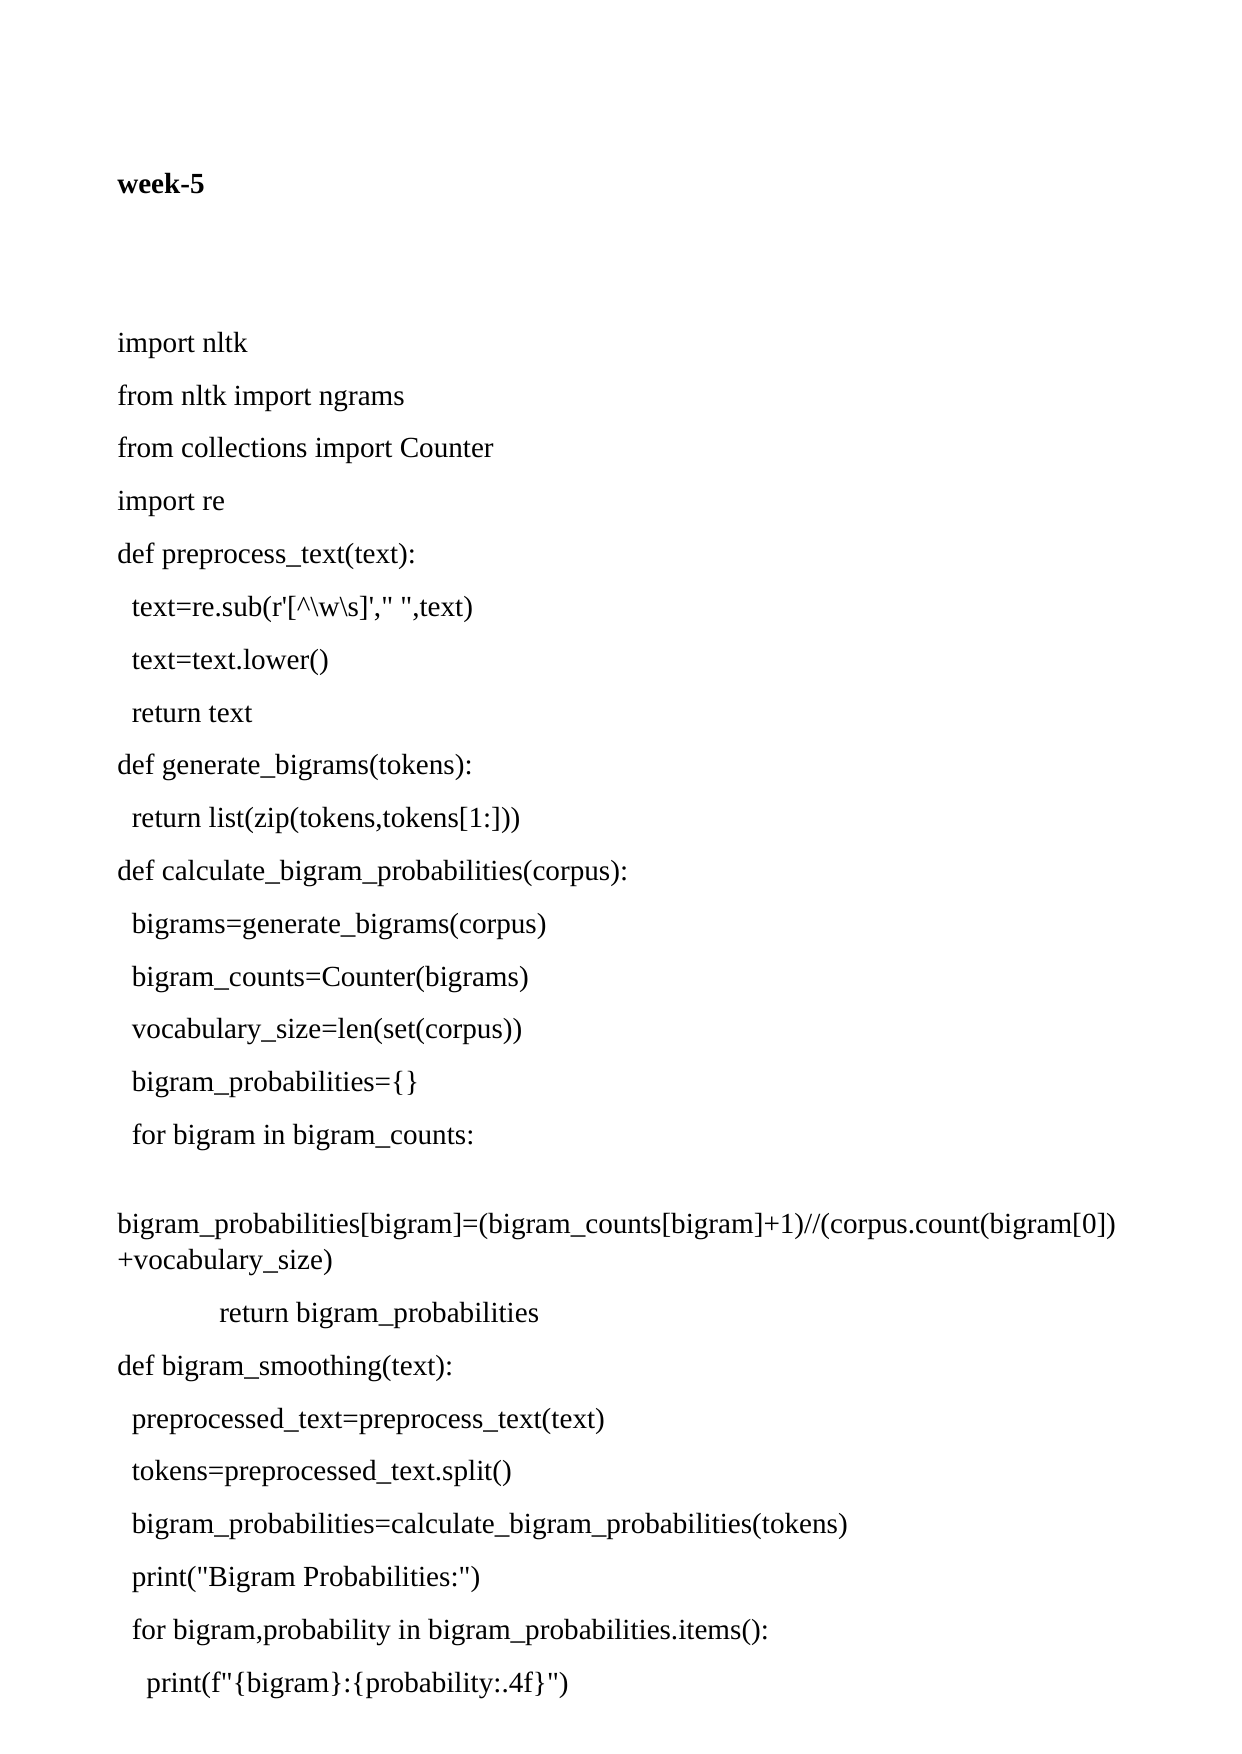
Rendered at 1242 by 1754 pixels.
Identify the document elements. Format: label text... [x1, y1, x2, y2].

text text=re.sub(r'[^\w\s]'," ",text) [117, 589, 1121, 623]
text bigrams=generate_bigrams(corpus) [117, 906, 1121, 939]
text def preprocess_text(text): [117, 536, 1121, 570]
text preprocessed_text=preprocess_text(text) [117, 1401, 1121, 1434]
text from collections import Counter [117, 431, 1121, 464]
text bigram_probabilities[bigram]=(bigram_counts[bigram]+1)//(corpus.count(bigram[0])+vocabulary_size) [117, 1170, 1121, 1276]
text from nltk import ngrams [117, 378, 1121, 411]
text def calculate_bigram_probabilities(corpus): [117, 853, 1121, 887]
text return bigram_probabilities [117, 1295, 1121, 1329]
text return text [117, 695, 1121, 728]
text week-5 [117, 167, 1121, 200]
text import re [117, 483, 1121, 517]
text print(f"{bigram}:{probability:.4f}") [117, 1665, 1121, 1698]
text vocabulary_size=len(set(corpus)) [117, 1012, 1121, 1045]
text print("Bigram Probabilities:") [117, 1559, 1121, 1593]
text for bigram,probability in bigram_probabilities.items(): [117, 1612, 1121, 1646]
text bigram_probabilities={} [117, 1064, 1121, 1098]
text import nltk [117, 325, 1121, 358]
text text=text.lower() [117, 642, 1121, 675]
text bigram_counts=Counter(bigrams) [117, 959, 1121, 992]
text bigram_probabilities=calculate_bigram_probabilities(tokens) [117, 1506, 1121, 1540]
text tokens=preprocessed_text.split() [117, 1453, 1121, 1487]
text def generate_bigrams(tokens): [117, 747, 1121, 781]
text def bigram_smoothing(text): [117, 1348, 1121, 1381]
text for bigram in bigram_counts: [117, 1117, 1121, 1151]
text return list(zip(tokens,tokens[1:])) [117, 800, 1121, 834]
